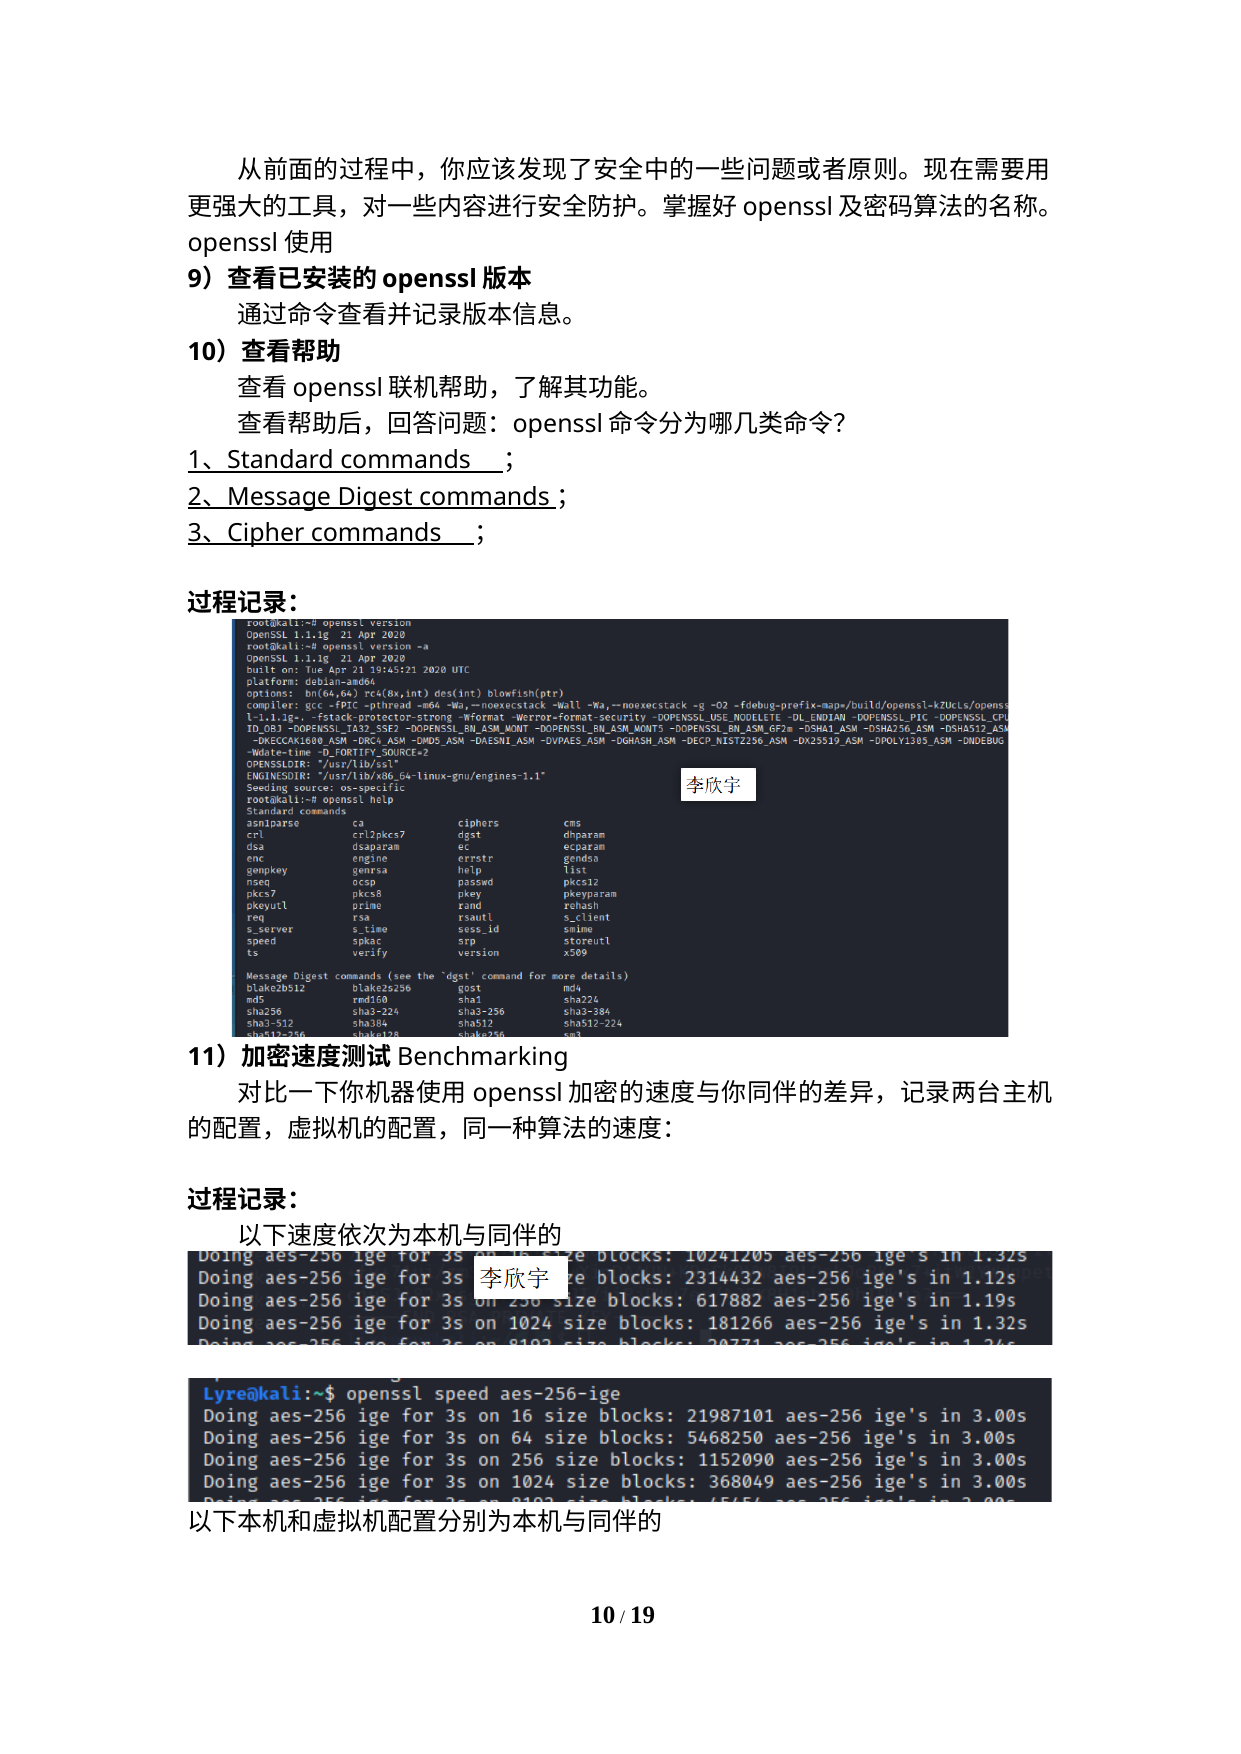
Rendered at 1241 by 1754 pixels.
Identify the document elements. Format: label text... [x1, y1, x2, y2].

text 从前面的过程中，你应该发现了安全中的一些问题或者原则。现在需要用更强大的工具，对一些内容进行安全防护。掌握好openssl及密码算法的名称。 [187, 150, 1053, 222]
text 查看openssl联机帮助，了解其功能。 [187, 367, 1053, 404]
text 11）加密速度测试 Benchmarking [187, 1036, 1053, 1072]
text 以下本机和虚拟机配置分别为本机与同伴的 [187, 1502, 1053, 1538]
text 以下速度依次为本机与同伴的 [187, 1215, 1053, 1251]
text 9）查看已安装的openssl版本 [187, 259, 1053, 295]
text 通过命令查看并记录版本信息。 [187, 295, 1053, 331]
text 过程记录： [187, 583, 1053, 619]
text 10）查看帮助 [187, 331, 1053, 367]
text 2、Message Digest commands ； [187, 476, 1053, 512]
picture [231, 619, 1009, 1037]
picture [187, 1251, 1053, 1345]
text 过程记录： [187, 1179, 1053, 1215]
text openssl 使用 [187, 222, 1053, 259]
text 3、Cipher commands ； [187, 512, 1053, 549]
text 对比一下你机器使用openssl加密的速度与你同伴的差异，记录两台主机的配置，虚拟机的配置，同一种算法的速度： [187, 1072, 1053, 1145]
text 1、Standard commands ； [187, 440, 1053, 476]
text 查看帮助后，回答问题：openssl命令分为哪几类命令？ [187, 404, 1053, 440]
picture [187, 1378, 1052, 1502]
